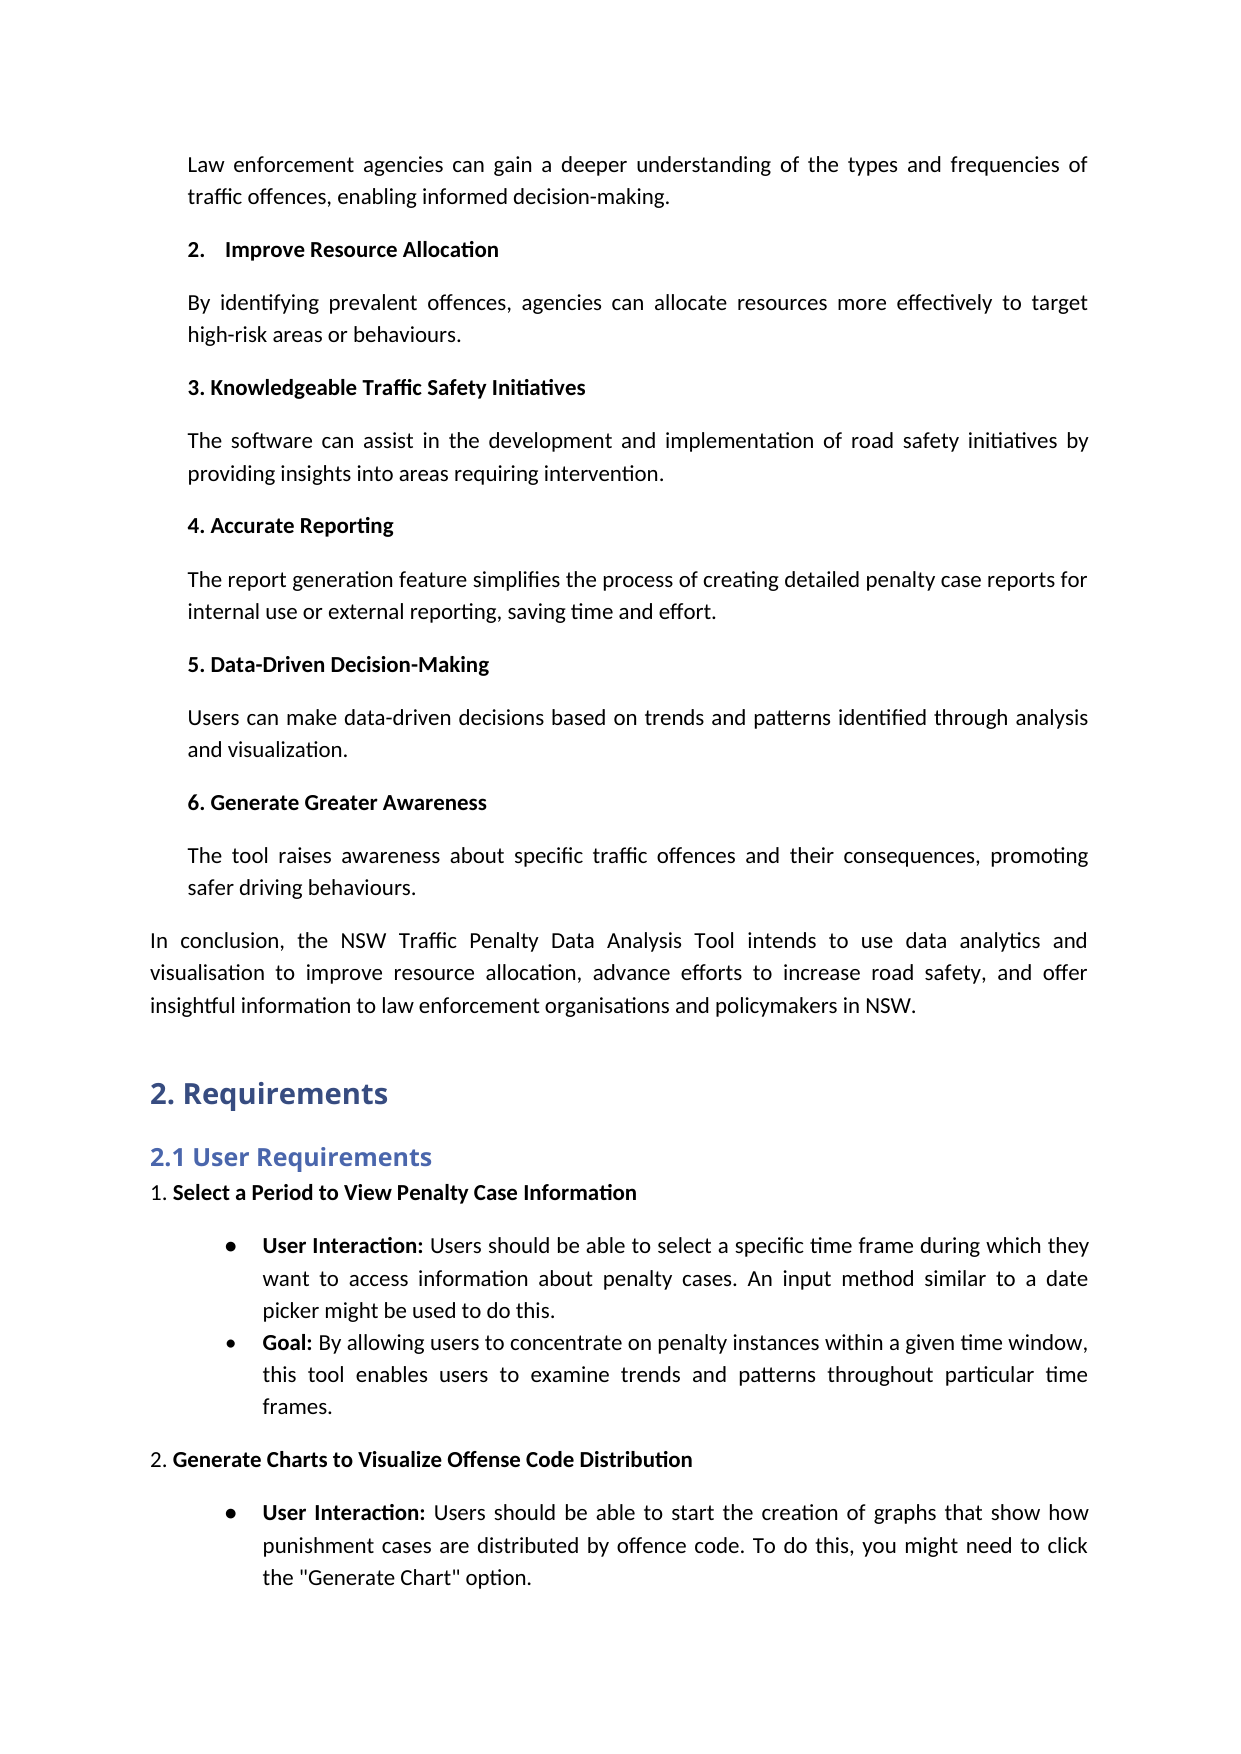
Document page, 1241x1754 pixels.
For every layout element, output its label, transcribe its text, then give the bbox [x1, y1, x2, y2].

text The tool raises awareness about specific traffic offences and their consequences, promoting safer driving behaviours. [187, 841, 1090, 901]
text 3. Knowledgeable Traffic Safety Initiatives [187, 373, 1090, 401]
list Goal: By allowing users to concentrate on penalty instances within a given time window, this tool enables users to examine trends and patterns throughout particular time frames. [225, 1328, 1090, 1421]
list User Interaction: Users should be able to select a specific time frame during which they want to access information about penalty cases. An input method similar to a date picker might be used to do this. [225, 1232, 1090, 1324]
text 1. Select a Period to View Penalty Case Information [150, 1178, 1090, 1207]
subtitle 2.1 User Requirements [150, 1139, 1090, 1173]
text The software can assist in the development and implementation of road safety initiatives by providing insights into areas requiring intervention. [187, 426, 1090, 487]
list Improve Resource Allocation [187, 235, 1090, 263]
text Law enforcement agencies can gain a deeper understanding of the types and frequencies of traffic offences, enabling informed decision-making. [187, 150, 1090, 210]
subtitle 2. Requirements [150, 1073, 1090, 1113]
text 4. Accurate Reporting [187, 512, 1090, 540]
list User Interaction: Users should be able to start the creation of graphs that show how punishment cases are distributed by offence code. To do this, you might need to click the "Generate Chart" option. [225, 1498, 1090, 1591]
text 6. Generate Greater Awareness [187, 788, 1090, 816]
text Users can make data-driven decisions based on trends and patterns identified through analysis and visualization. [187, 703, 1090, 763]
text By identifying prevalent offences, agencies can allocate resources more effectively to target high-risk areas or behaviours. [187, 288, 1090, 348]
text 5. Data-Driven Decision-Making [187, 650, 1090, 678]
text In conclusion, the NSW Traffic Penalty Data Analysis Tool intends to use data analytics and visualisation to improve resource allocation, advance efforts to increase road safety, and offer insightful information to law enforcement organisations and policymakers in NSW. [150, 926, 1090, 1019]
text The report generation feature simplifies the process of creating detailed penalty case reports for internal use or external reporting, saving time and effort. [187, 565, 1090, 625]
text 2. Generate Charts to Visualize Offense Code Distribution [150, 1446, 1090, 1473]
